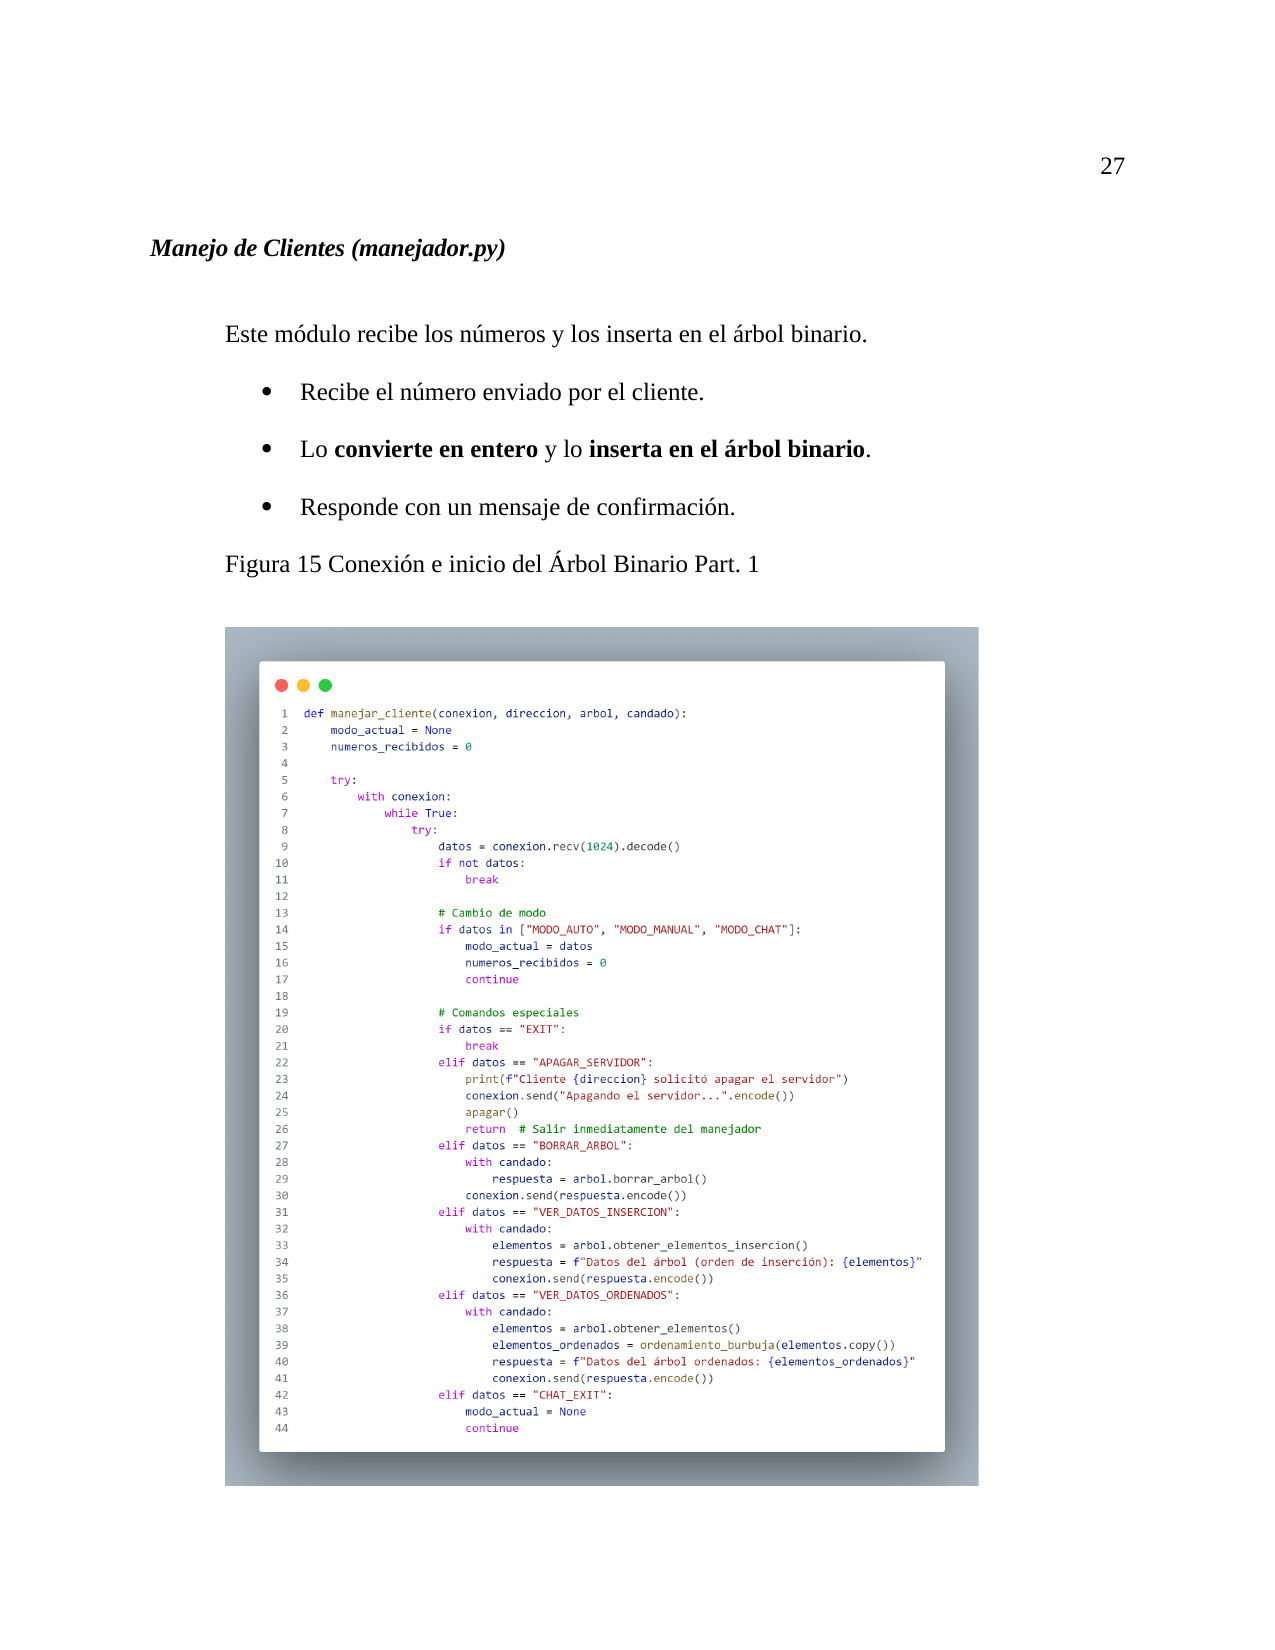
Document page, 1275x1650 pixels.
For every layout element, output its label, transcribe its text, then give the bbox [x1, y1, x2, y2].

list Recibe el número enviado por el cliente. [262, 377, 1125, 406]
text Manejo de Clientes (manejador.py) [150, 233, 1125, 262]
text Figura 15 Conexión e inicio del Árbol Binario Part. 1 [150, 549, 1125, 578]
picture [225, 627, 979, 1486]
list Responde con un mensaje de confirmación. [262, 492, 1125, 521]
text Este módulo recibe los números y los inserta en el árbol binario. [150, 319, 1125, 348]
list Lo convierte en entero y lo inserta en el árbol binario. [262, 434, 1125, 463]
